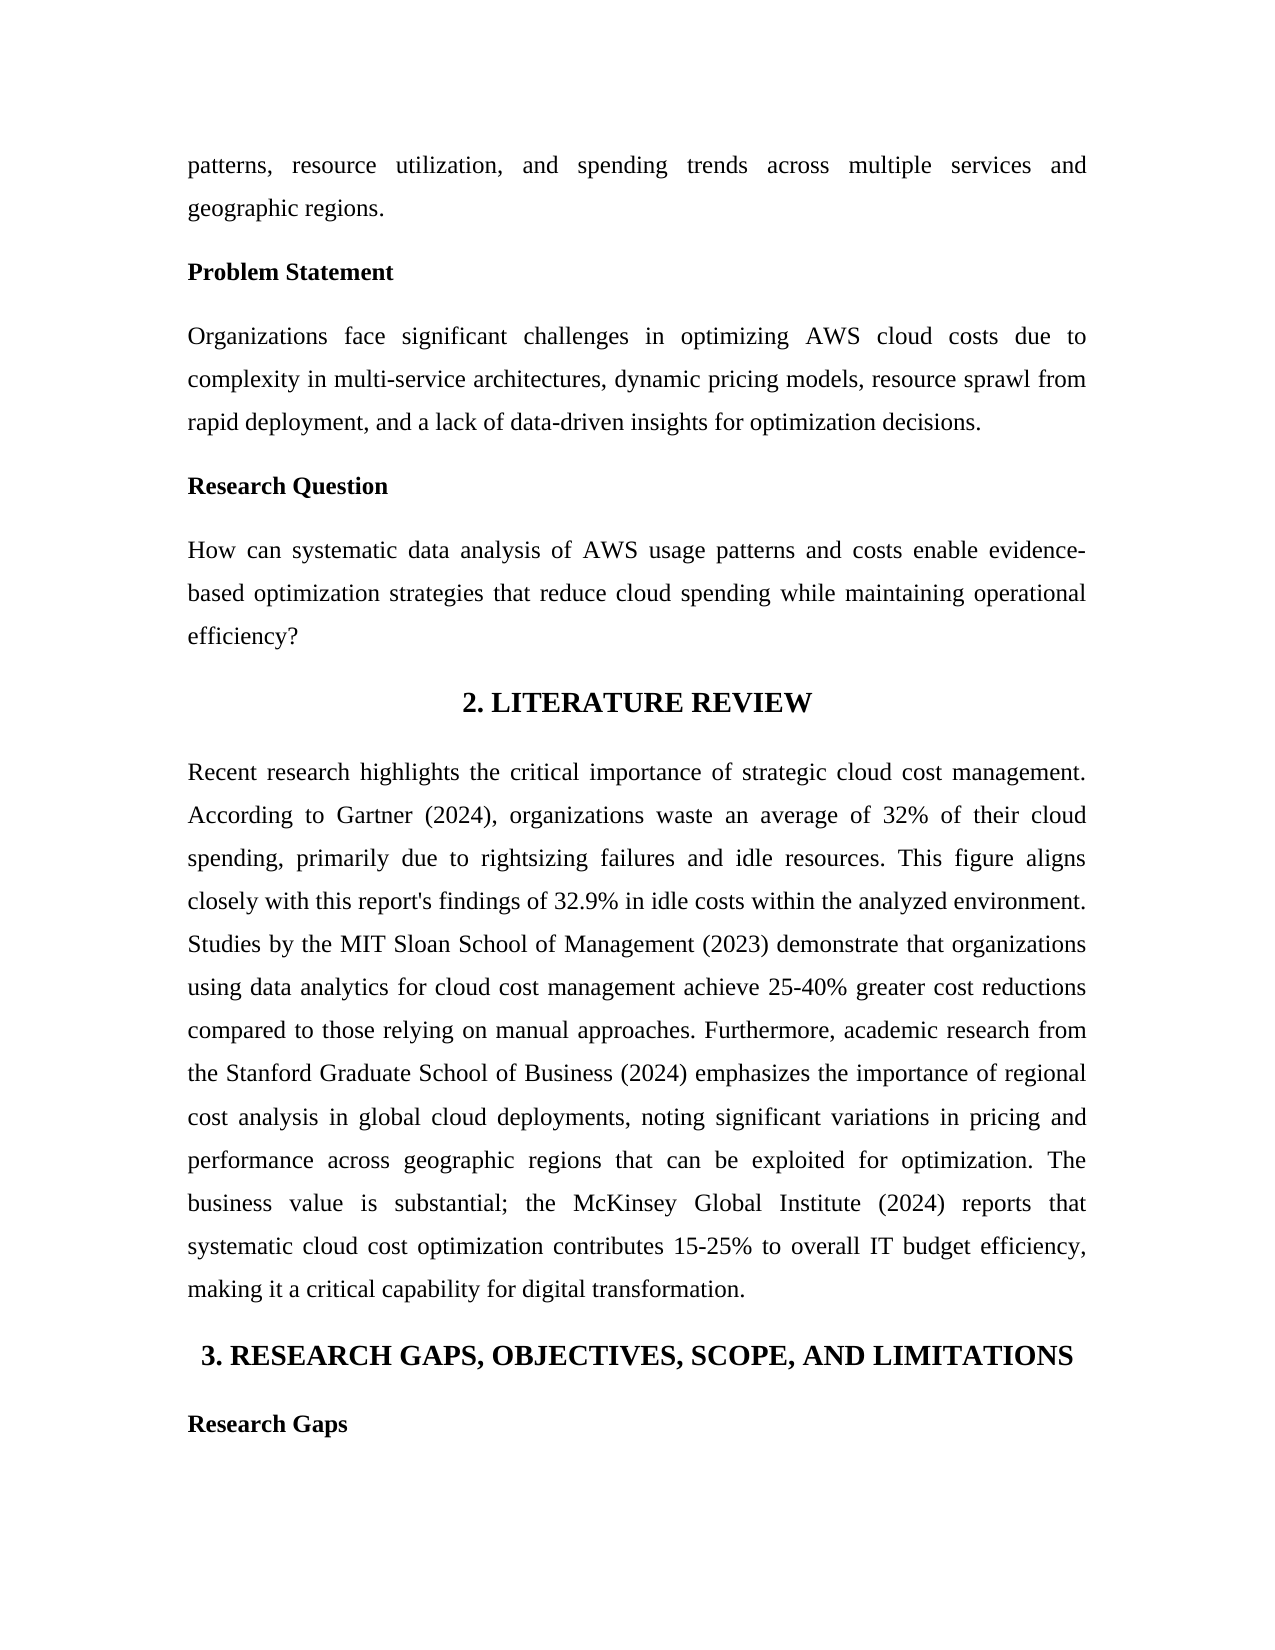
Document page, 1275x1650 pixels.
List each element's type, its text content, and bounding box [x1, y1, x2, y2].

text How can systematic data analysis of AWS usage patterns and costs enable evidence-based optimization strategies that reduce cloud spending while maintaining operational efficiency? [187, 535, 1087, 650]
text Research Gaps [187, 1409, 1087, 1438]
text Problem Statement [187, 257, 1087, 286]
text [187, 150, 1087, 222]
text 2. LITERATURE REVIEW [187, 685, 1087, 719]
text Recent research highlights the critical importance of strategic cloud cost management. According to Gartner (2024), organizations waste an average of 32% of their cloud spending, primarily due to rightsizing failures and idle resources. This figure aligns closely with this report's findings of 32.9% in idle costs within the analyzed environment. Studies by the MIT Sloan School of Management (2023) demonstrate that organizations using data analytics for cloud cost management achieve 25-40% greater cost reductions compared to those relying on manual approaches. Furthermore, academic research from the Stanford Graduate School of Business (2024) emphasizes the importance of regional cost analysis in global cloud deployments, noting significant variations in pricing and performance across geographic regions that can be exploited for optimization. The business value is substantial; the McKinsey Global Institute (2024) reports that systematic cloud cost optimization contributes 15-25% to overall IT budget efficiency, making it a critical capability for digital transformation. [187, 757, 1087, 1303]
text Organizations face significant challenges in optimizing AWS cloud costs due to complexity in multi-service architectures, dynamic pricing models, resource sprawl from rapid deployment, and a lack of data-driven insights for optimization decisions. [187, 321, 1087, 436]
text Research Question [187, 471, 1087, 500]
text 3. RESEARCH GAPS, OBJECTIVES, SCOPE, AND LIMITATIONS [187, 1338, 1087, 1372]
